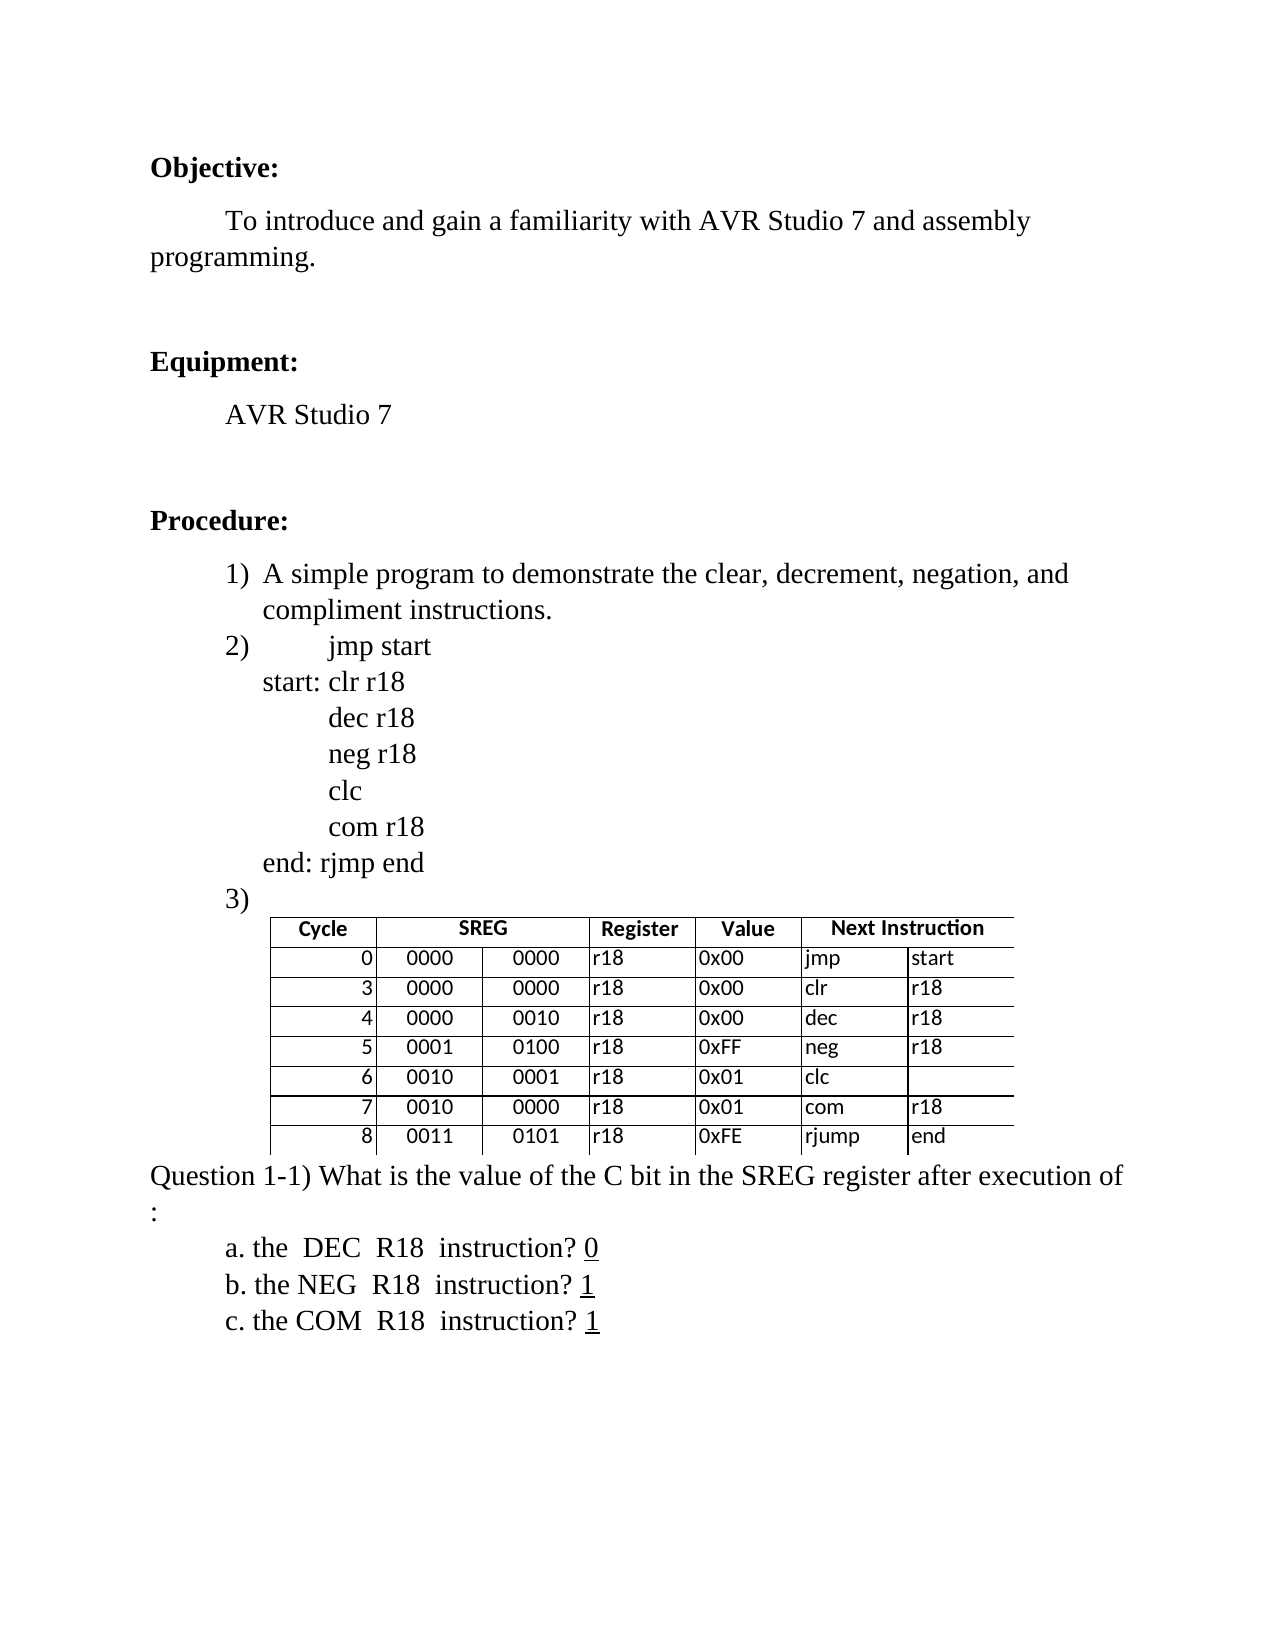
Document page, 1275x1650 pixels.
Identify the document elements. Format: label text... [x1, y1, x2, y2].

list A simple program to demonstrate the clear, decrement, negation, and compliment instructions. [225, 556, 1125, 626]
text Objective: [150, 150, 1125, 183]
list jmp start start: clr r18 dec r18 neg r18 clc com r18 end: rjmp end [225, 628, 1125, 878]
text AVR Studio 7 [150, 397, 1125, 431]
list c. the COM R18 instruction? 1 [150, 1303, 1125, 1336]
text Procedure: [150, 503, 1125, 537]
list b. the NEG R18 instruction? 1 [150, 1267, 1125, 1300]
text To introduce and gain a familiarity with AVR Studio 7 and assembly programming. [150, 203, 1125, 272]
list a. the DEC R18 instruction? 0 [150, 1231, 1125, 1264]
text Equipment: [150, 344, 1125, 378]
list Question 1-1) What is the value of the C bit in the SREG register after execution of : [150, 1158, 1125, 1228]
